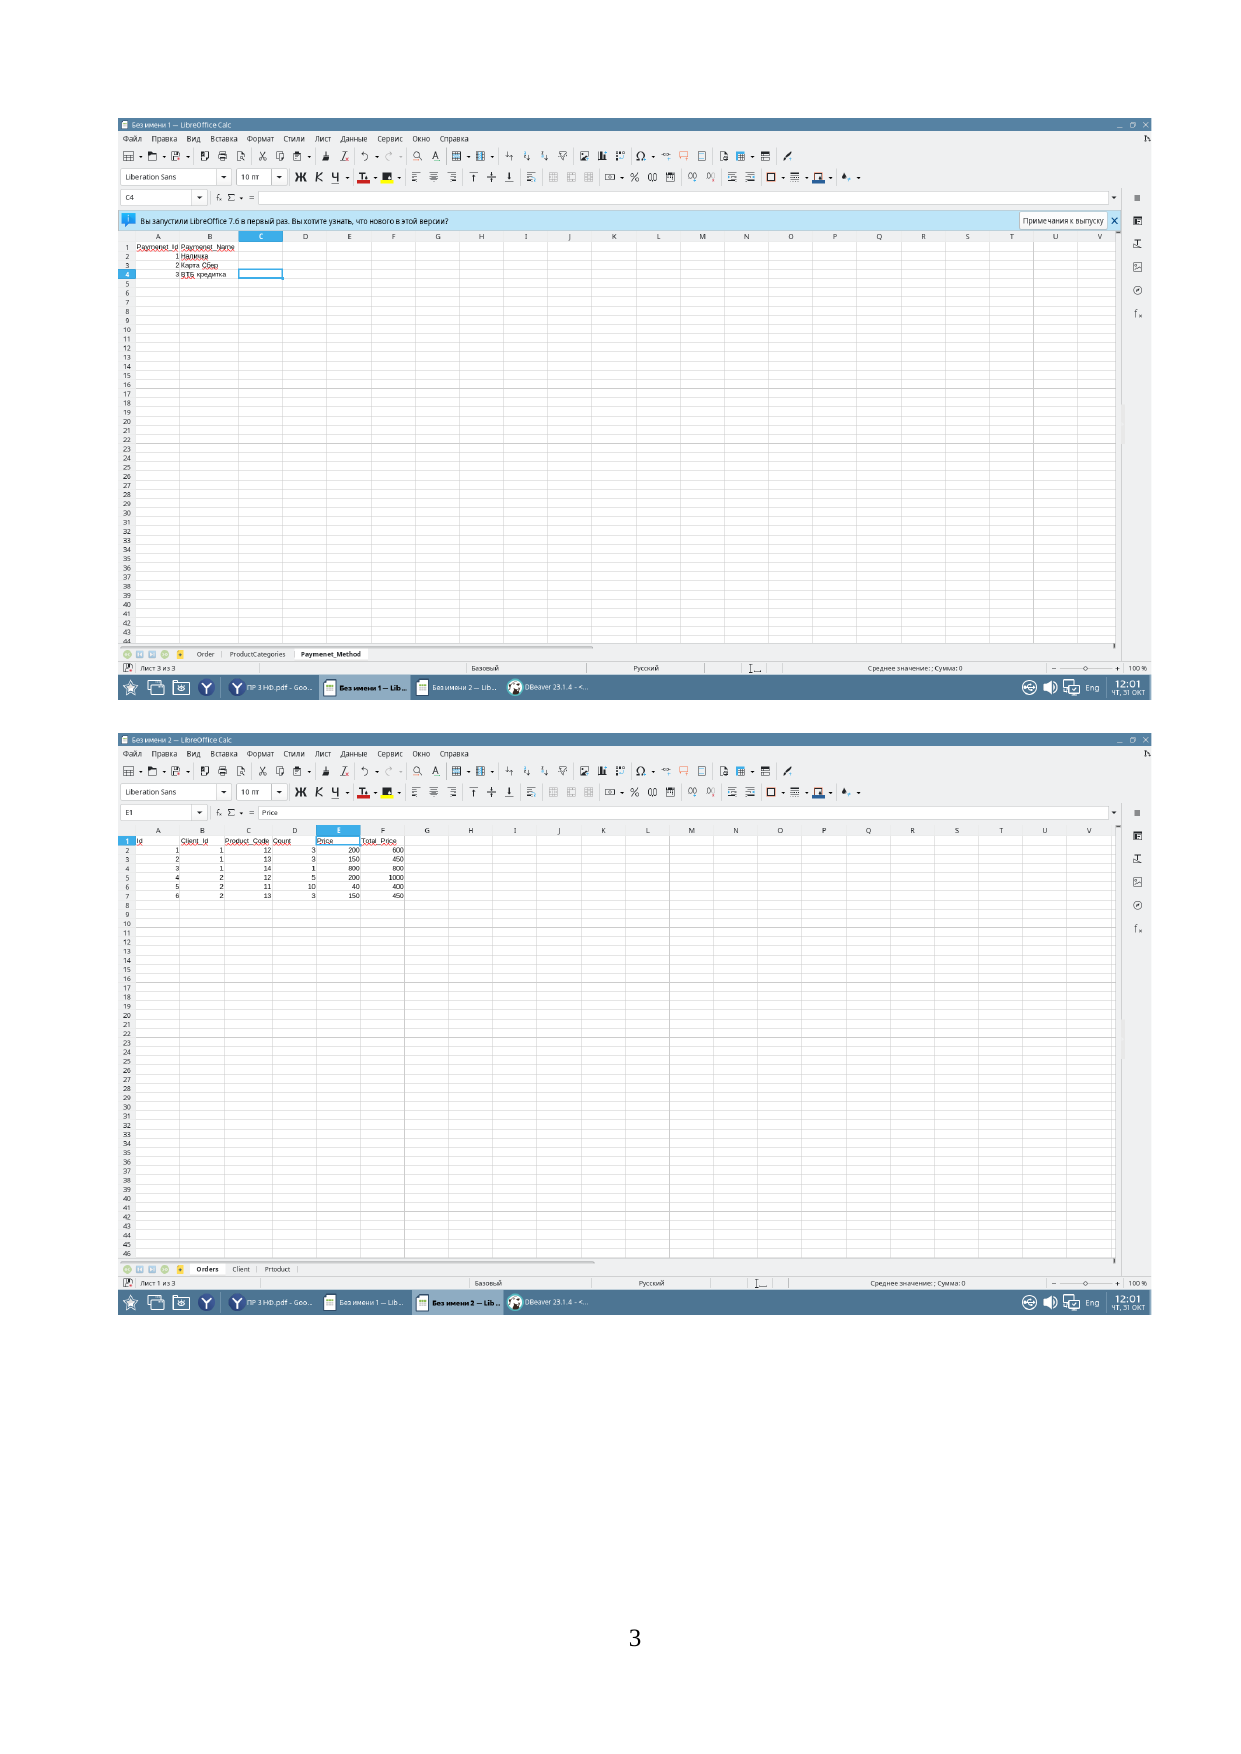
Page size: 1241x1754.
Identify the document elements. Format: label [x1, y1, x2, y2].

picture [118, 733, 1152, 1315]
picture [118, 118, 1152, 700]
